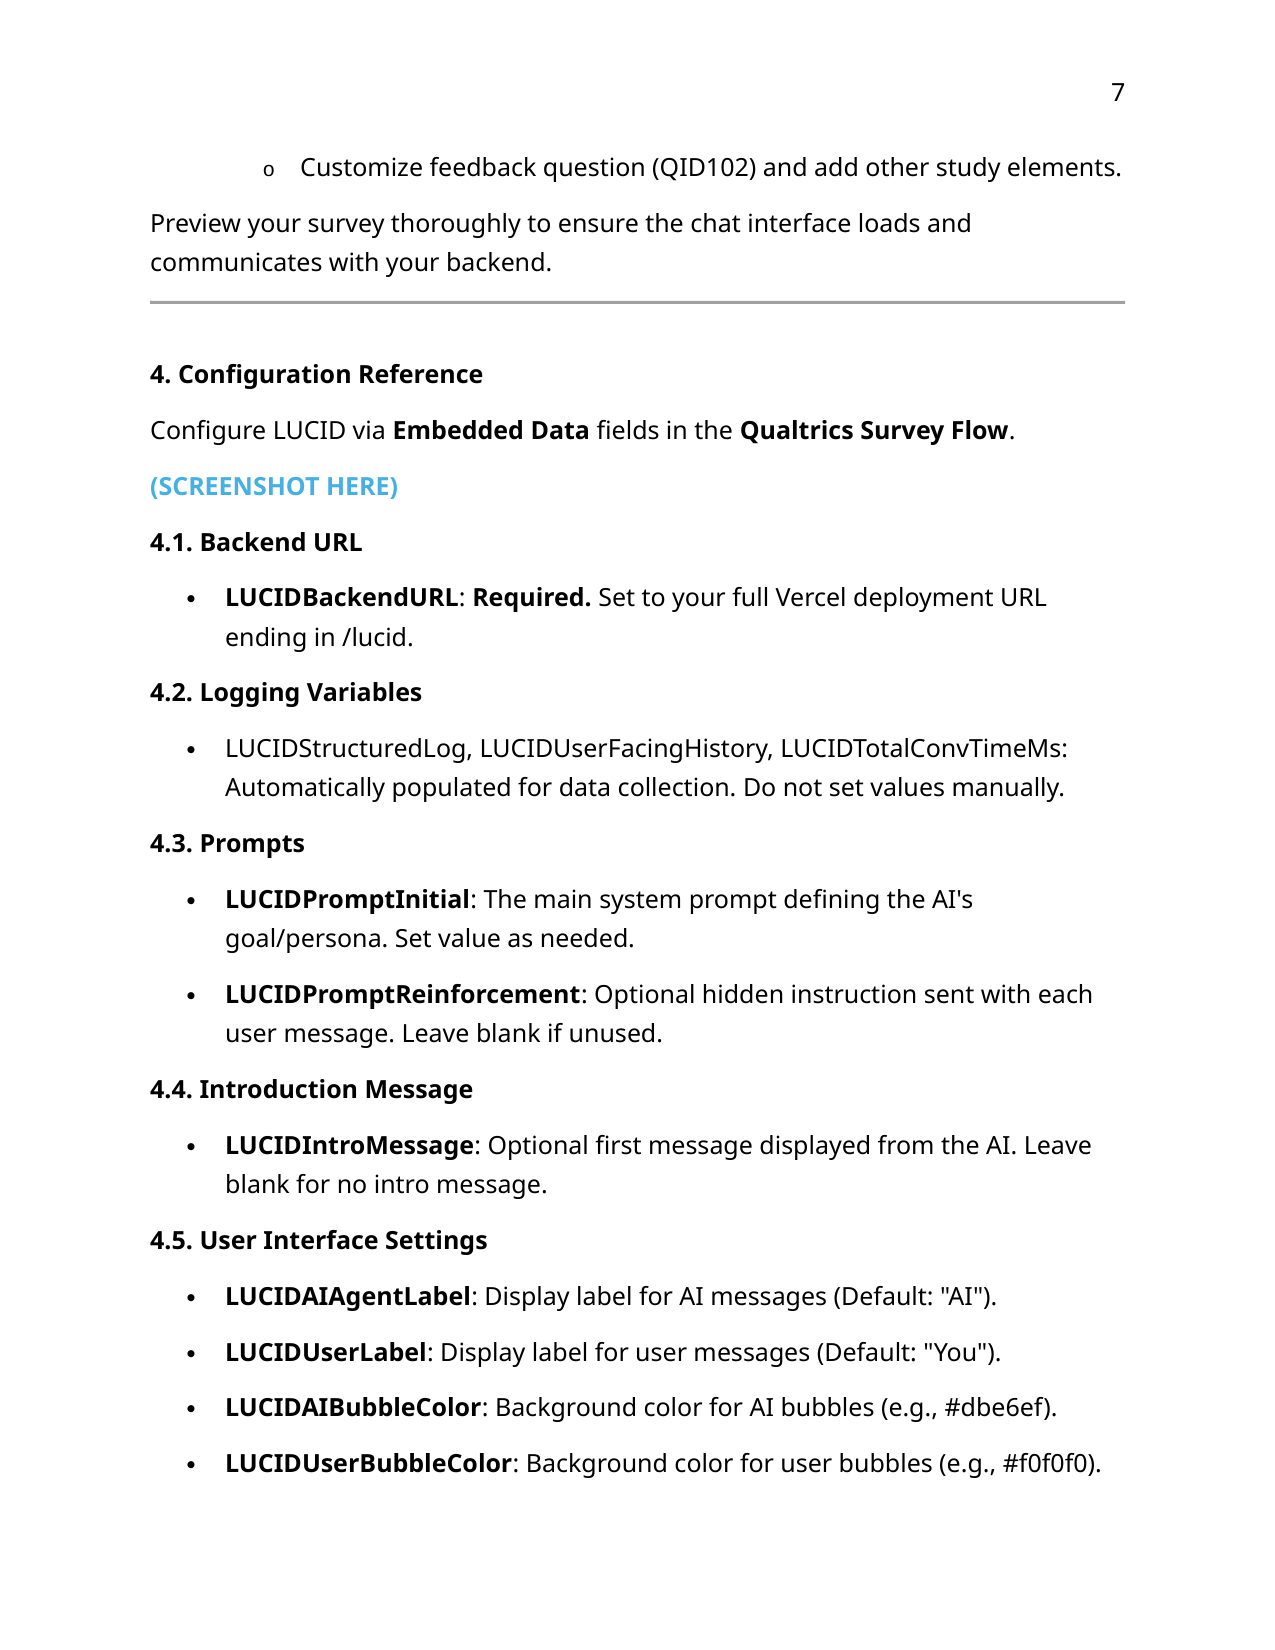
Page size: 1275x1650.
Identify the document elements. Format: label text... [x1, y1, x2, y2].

text 4.4. Introduction Message [150, 1072, 1125, 1106]
list LUCIDStructuredLog, LUCIDUserFacingHistory, LUCIDTotalConvTimeMs: Automatically populated for data collection. Do not set values manually. [187, 731, 1125, 804]
text (SCREENSHOT HERE) [150, 468, 1125, 502]
text 4. Configuration Reference [150, 357, 1125, 391]
list LUCIDPromptReinforcement: Optional hidden instruction sent with each user message. Leave blank if unused. [187, 977, 1125, 1050]
list LUCIDPromptInitial: The main system prompt defining the AI's goal/persona. Set value as needed. [187, 882, 1125, 955]
list LUCIDUserBubbleColor: Background color for user bubbles (e.g., #f0f0f0). [187, 1446, 1125, 1480]
text Configure LUCID via Embedded Data fields in the Qualtrics Survey Flow. [150, 412, 1125, 447]
list LUCIDAIAgentLabel: Display label for AI messages (Default: "AI"). [187, 1278, 1125, 1312]
list Customize feedback question (QID102) and add other study elements. [262, 150, 1125, 184]
text 4.5. User Interface Settings [150, 1222, 1125, 1257]
text 4.2. Logging Variables [150, 675, 1125, 709]
text 4.3. Prompts [150, 826, 1125, 860]
list LUCIDIntroMessage: Optional first message displayed from the AI. Leave blank for no intro message. [187, 1127, 1125, 1201]
text Preview your survey thoroughly to ensure the chat interface loads and communicates with your backend. [150, 206, 1125, 279]
list LUCIDAIBubbleColor: Background color for AI bubbles (e.g., #dbe6ef). [187, 1390, 1125, 1424]
text 4.1. Backend URL [150, 524, 1125, 558]
list LUCIDBackendURL: Required. Set to your full Vercel deployment URL ending in /lucid. [187, 580, 1125, 653]
list LUCIDUserLabel: Display label for user messages (Default: "You"). [187, 1334, 1125, 1368]
